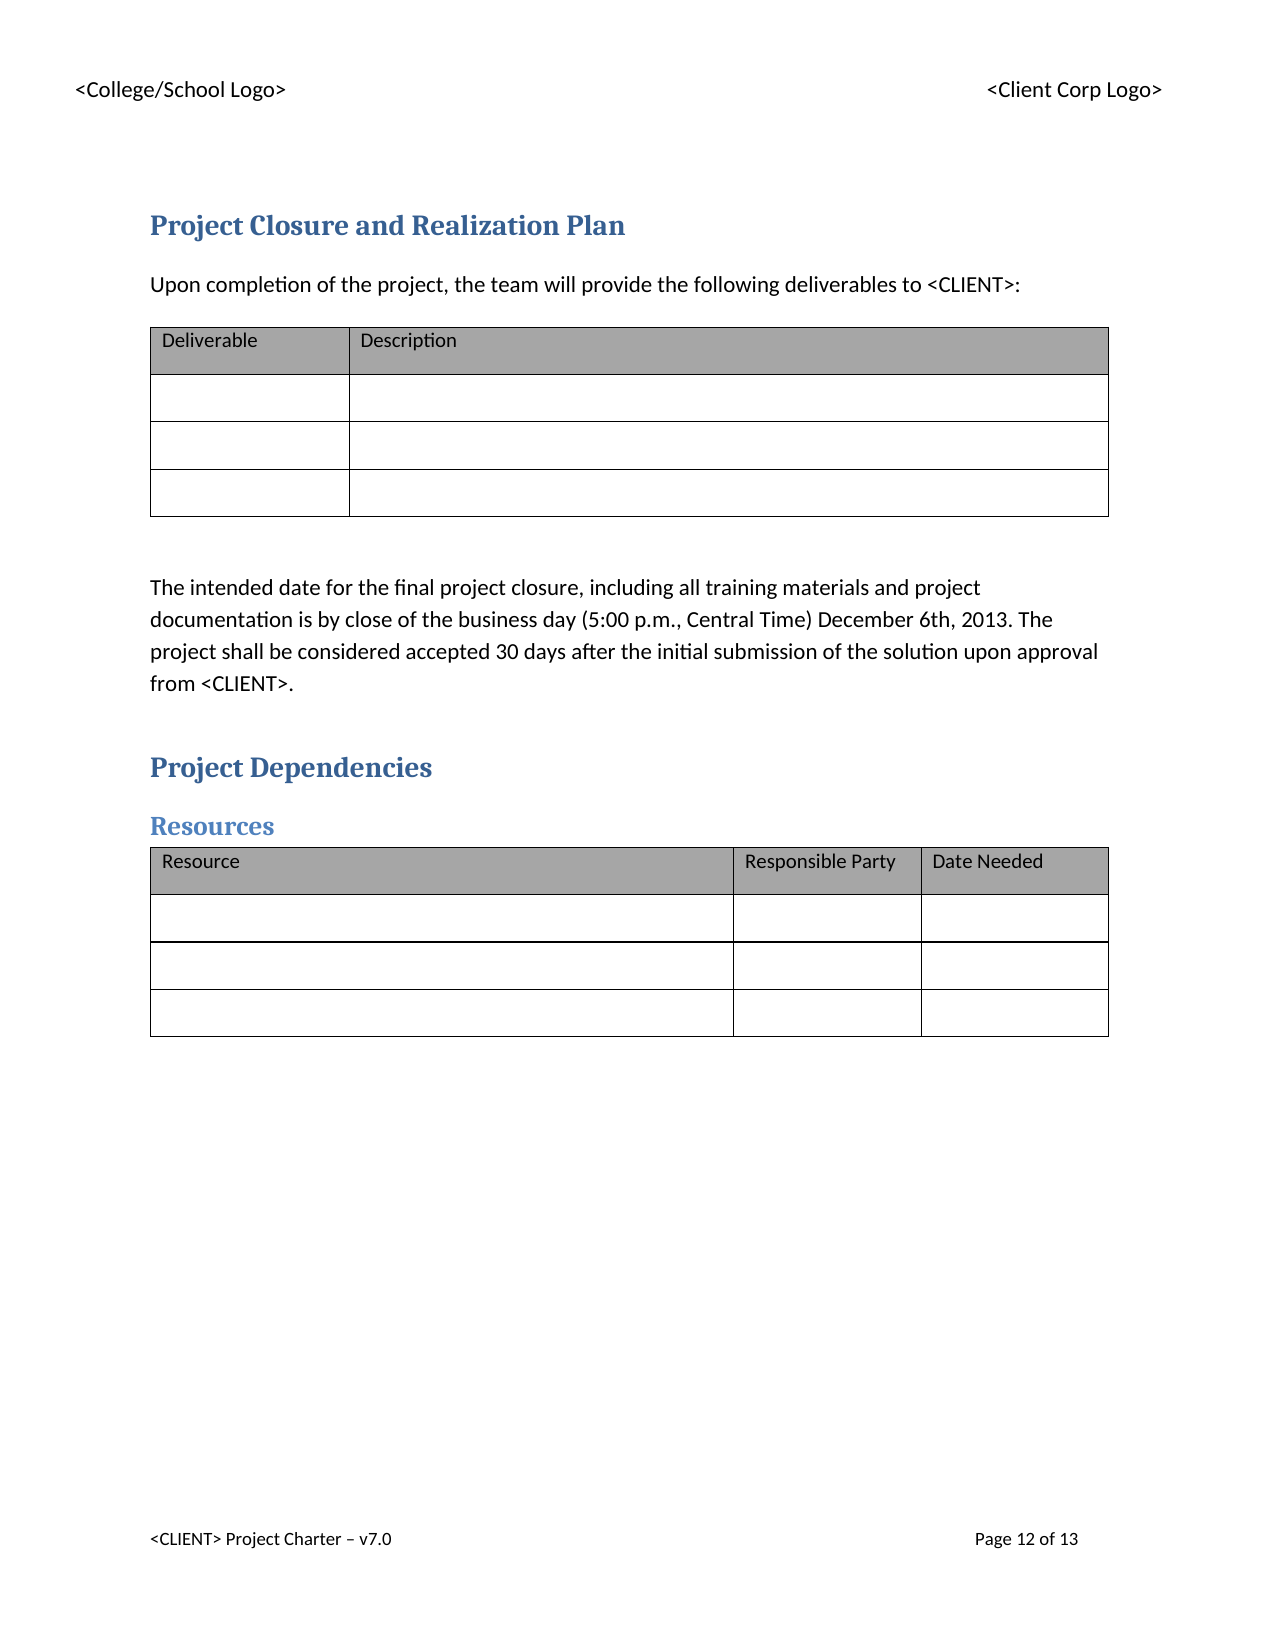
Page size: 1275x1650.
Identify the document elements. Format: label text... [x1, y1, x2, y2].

table_cell [350, 375, 1108, 421]
text The intended date for the final project closure, including all training materials and project documentation is by close of the business day (5:00 p.m., Central Time) December 6th, 2013. The project shall be considered accepted 30 days after the initial submission of the solution upon approval from <CLIENT>. [150, 573, 1125, 697]
table_header Description [350, 328, 1108, 374]
subtitle Project Closure and Realization Plan [150, 209, 1125, 243]
table_cell [922, 895, 1108, 941]
table_cell [734, 990, 921, 1036]
subtitle Project Dependencies [150, 752, 1125, 785]
table_cell [151, 895, 733, 941]
table_cell [151, 990, 733, 1036]
table_cell [350, 470, 1108, 516]
text Upon completion of the project, the team will provide the following deliverables to <CLIENT>: [150, 271, 1125, 299]
table_cell [151, 422, 349, 468]
table_cell [151, 470, 349, 516]
table_header Resource [151, 848, 733, 894]
table_cell [734, 943, 921, 989]
subtitle Resources [150, 811, 1125, 842]
table_cell [734, 895, 921, 941]
table_cell [151, 943, 733, 989]
table_header Date Needed [922, 848, 1108, 894]
table_cell [922, 943, 1108, 989]
table_cell [350, 422, 1108, 468]
table_header Responsible Party [734, 848, 921, 894]
table_cell [151, 375, 349, 421]
table_cell [922, 990, 1108, 1036]
table_header Deliverable [151, 328, 349, 374]
